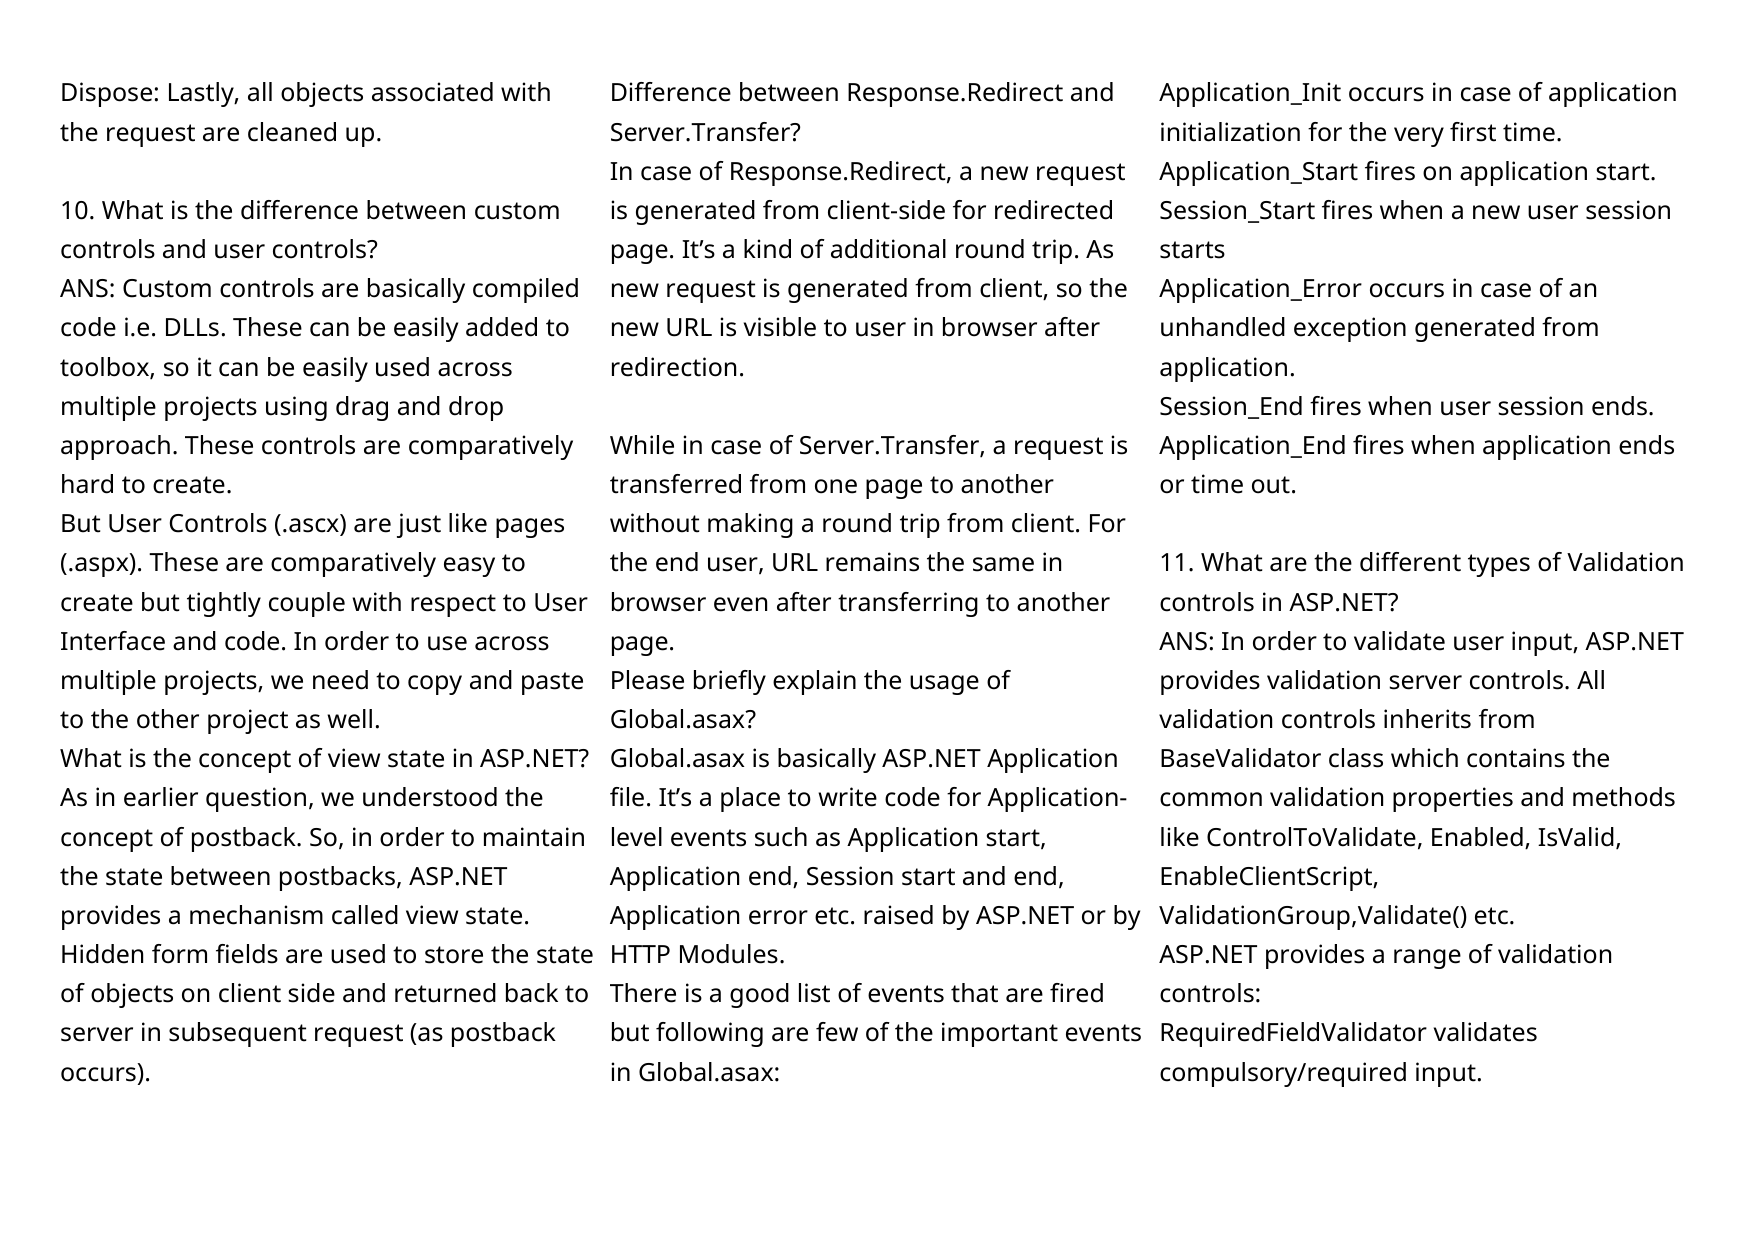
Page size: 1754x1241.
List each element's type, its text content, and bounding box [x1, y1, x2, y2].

text Application_Init occurs in case of application initialization for the very first time. [1159, 75, 1694, 148]
text Please briefly explain the usage of Global.asax? [609, 662, 1144, 736]
text But User Controls (.ascx) are just like pages (.aspx). These are comparatively easy to create but tightly couple with respect to User Interface and code. In order to use across multiple projects, we need to copy and paste to the other project as well. [60, 506, 594, 736]
text ANS: In order to validate user input, ASP.NET provides validation server controls. All validation controls inherits from BaseValidator class which contains the common validation properties and methods like ControlToValidate, Enabled, IsValid, EnableClientScript, ValidationGroup,Validate() etc. [1159, 623, 1694, 932]
text Dispose: Lastly, all objects associated with the request are cleaned up. [60, 75, 594, 148]
text ANS: Custom controls are basically compiled code i.e. DLLs. These can be easily added to toolbox, so it can be easily used across multiple projects using drag and drop approach. These controls are comparatively hard to create. [60, 271, 594, 501]
text There is a good list of events that are fired but following are few of the important events in Global.asax: [609, 976, 1144, 1088]
text Difference between Response.Redirect and Server.Transfer? [609, 75, 1144, 148]
text Session_Start fires when a new user session starts [1159, 192, 1694, 266]
text 10. What is the difference between custom controls and user controls? [60, 192, 594, 266]
text ASP.NET provides a range of validation controls: [1159, 937, 1694, 1010]
text 11. What are the different types of Validation controls in ASP.NET? [1159, 545, 1694, 618]
text What is the concept of view state in ASP.NET? [60, 741, 594, 775]
text Application_End fires when application ends or time out. [1159, 427, 1694, 501]
text As in earlier question, we understood the concept of postback. So, in order to maintain the state between postbacks, ASP.NET provides a mechanism called view state. Hidden form fields are used to store the state of objects on client side and returned back to server in subsequent request (as postback occurs). [60, 780, 594, 1088]
text While in case of Server.Transfer, a request is transferred from one page to another without making a round trip from client. For the end user, URL remains the same in browser even after transferring to another page. [609, 427, 1144, 657]
text Session_End fires when user session ends. [1159, 388, 1694, 422]
text In case of Response.Redirect, a new request is generated from client-side for redirected page. It’s a kind of additional round trip. As new request is generated from client, so the new URL is visible to user in browser after redirection. [609, 153, 1144, 383]
text RequiredFieldValidator validates compulsory/required input. [1159, 1015, 1694, 1088]
text Global.asax is basically ASP.NET Application file. It’s a place to write code for Application-level events such as Application start, Application end, Session start and end, Application error etc. raised by ASP.NET or by HTTP Modules. [609, 741, 1144, 971]
text Application_Start fires on application start. [1159, 153, 1694, 187]
text Application_Error occurs in case of an unhandled exception generated from application. [1159, 271, 1694, 383]
